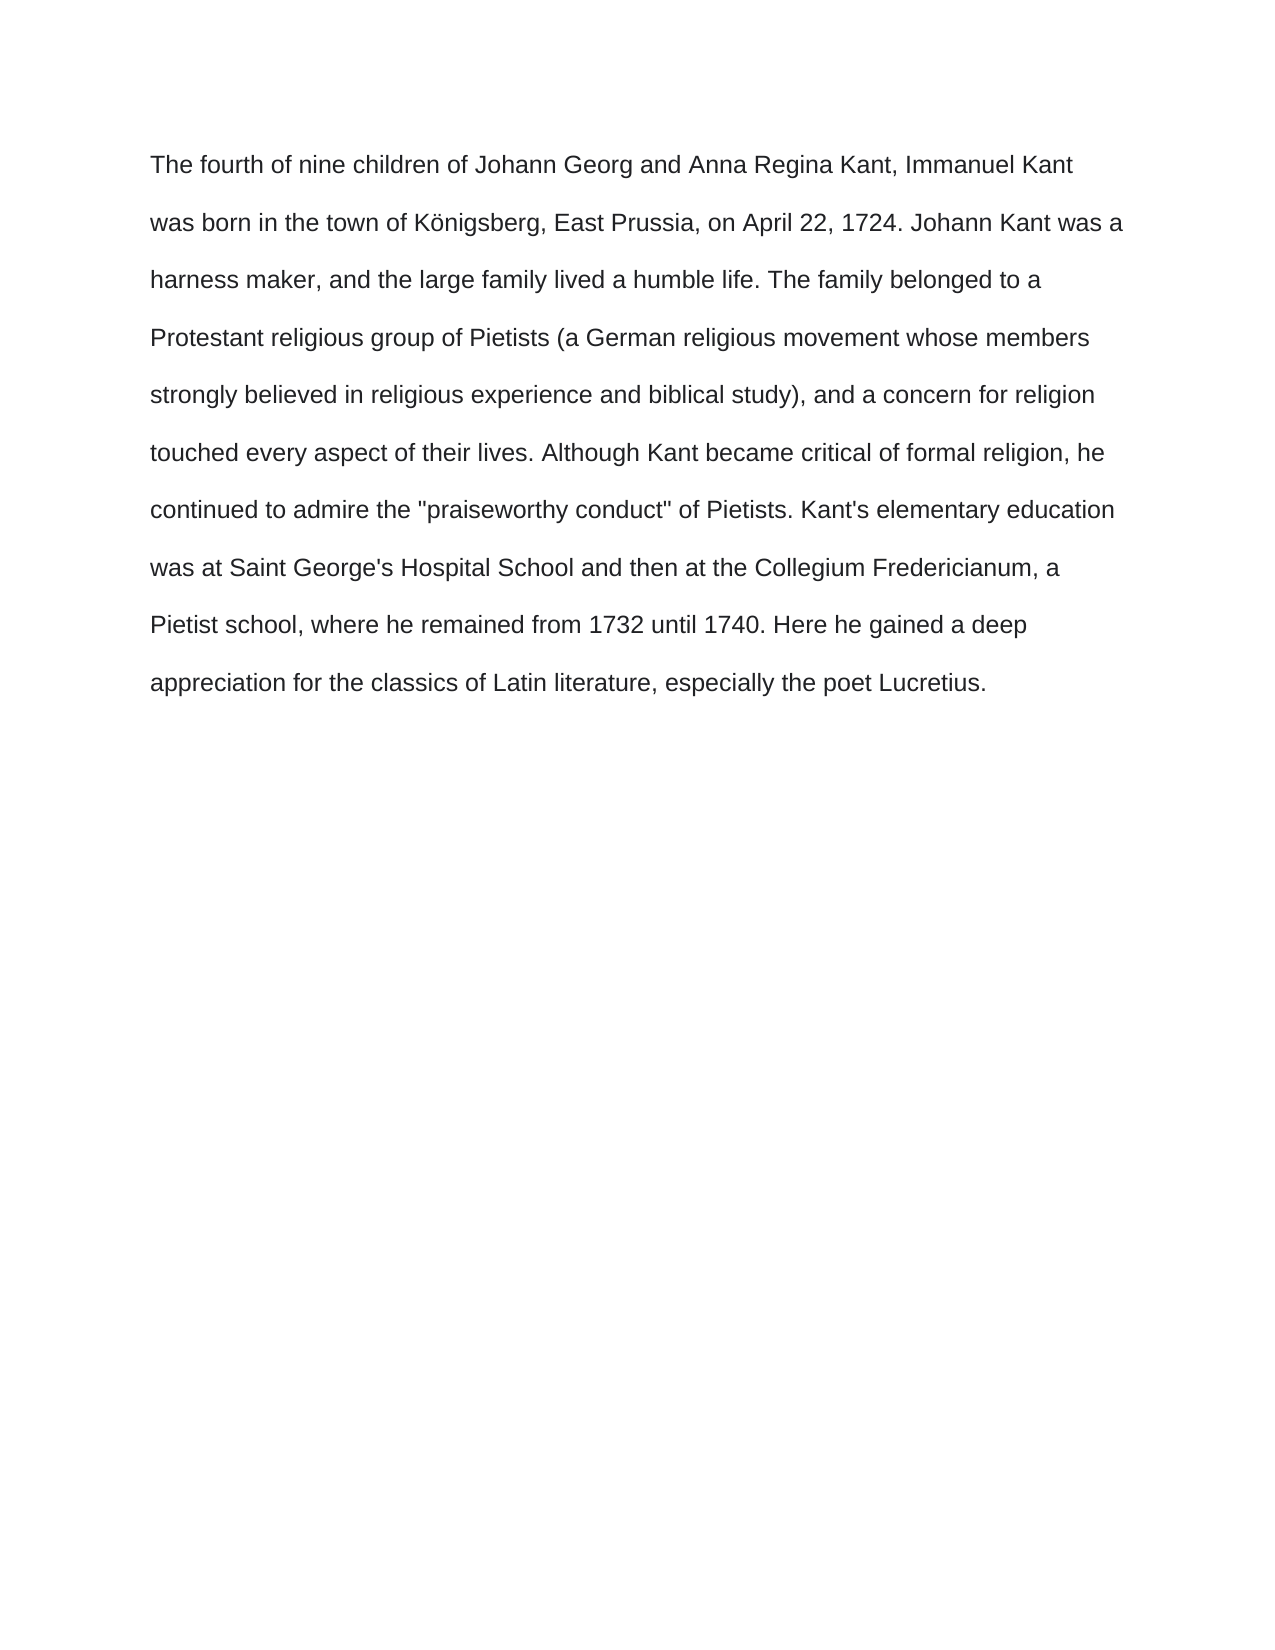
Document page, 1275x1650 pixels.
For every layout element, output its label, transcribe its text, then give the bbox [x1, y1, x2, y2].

text The fourth of nine children of Johann Georg and Anna Regina Kant, Immanuel Kant was born in the town of Königsberg, East Prussia, on April 22, 1724. Johann Kant was a harness maker, and the large family lived a humble life. The family belonged to a Protestant religious group of Pietists (a German religious movement whose members strongly believed in religious experience and biblical study), and a concern for religion touched every aspect of their lives. Although Kant became critical of formal religion, he continued to admire the "praiseworthy conduct" of Pietists. Kant's elementary education was at Saint George's Hospital School and then at the Collegium Fredericianum, a Pietist school, where he remained from 1732 until 1740. Here he gained a deep appreciation for the classics of Latin literature, especially the poet Lucretius. [150, 150, 1125, 696]
